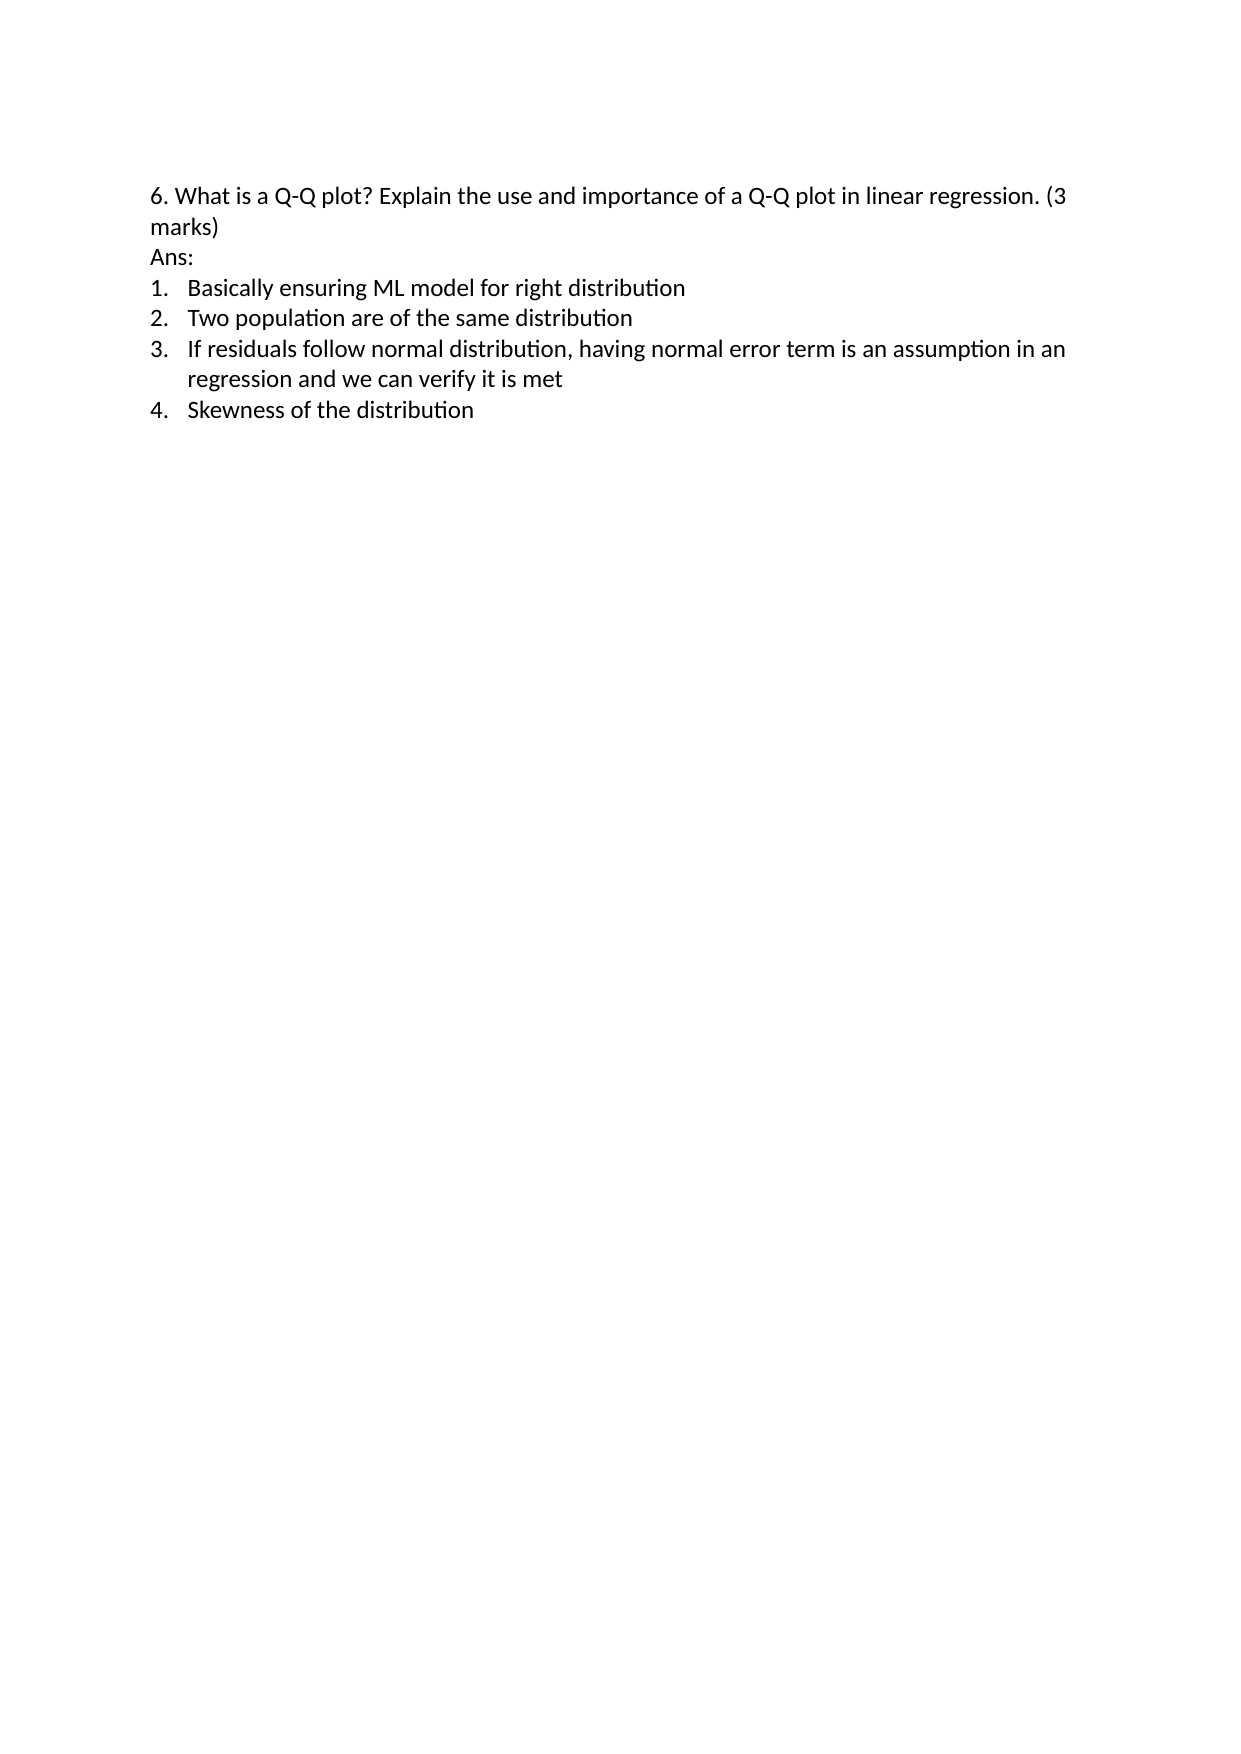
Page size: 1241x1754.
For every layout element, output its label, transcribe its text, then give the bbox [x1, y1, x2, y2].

list If residuals follow normal distribution, having normal error term is an assumption in an regression and we can verify it is met [150, 333, 1090, 394]
text Ans: [150, 242, 1090, 272]
text 6. What is a Q-Q plot? Explain the use and importance of a Q-Q plot in linear regression. (3 marks) [150, 181, 1090, 242]
list Skewness of the distribution [150, 394, 1090, 425]
list Two population are of the same distribution [150, 303, 1090, 333]
list Basically ensuring ML model for right distribution [150, 272, 1090, 303]
